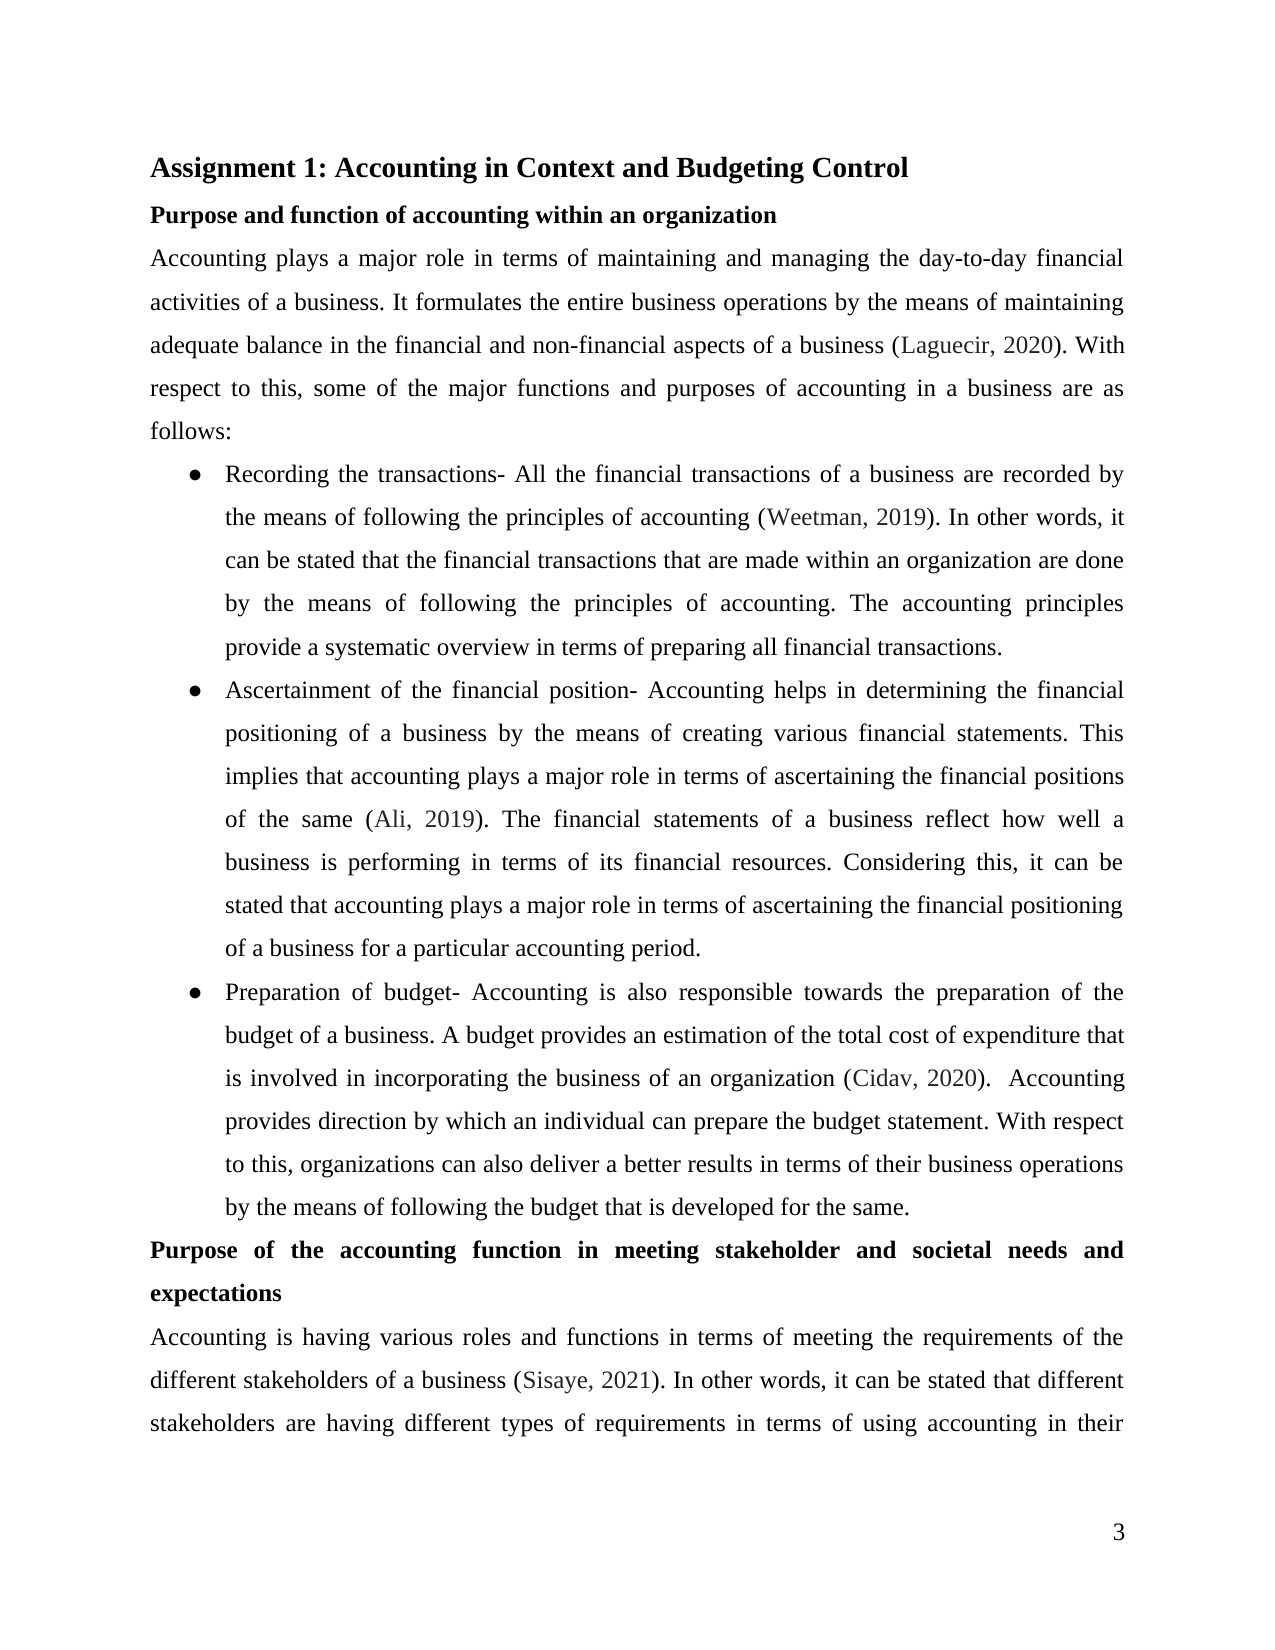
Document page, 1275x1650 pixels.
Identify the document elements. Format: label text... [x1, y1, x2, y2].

subtitle Purpose and function of accounting within an organization [150, 200, 1125, 229]
subtitle Assignment 1: Accounting in Context and Budgeting Control [150, 150, 1125, 183]
list Preparation of budget- Accounting is also responsible towards the preparation of the budget of a business. A budget provides an estimation of the total cost of expenditure that is involved in incorporating the business of an organization (Cidav, 2020). Accounting provides direction by which an individual can prepare the budget statement. With respect to this, organizations can also deliver a better results in terms of their business operations by the means of following the budget that is developed for the same. [187, 977, 1125, 1221]
list Recording the transactions- All the financial transactions of a business are recorded by the means of following the principles of accounting (Weetman, 2019). In other words, it can be stated that the financial transactions that are made within an organization are done by the means of following the principles of accounting. The accounting principles provide a systematic overview in terms of preparing all financial transactions. [187, 459, 1125, 660]
list Ascertainment of the financial position- Accounting helps in determining the financial positioning of a business by the means of creating various financial statements. This implies that accounting plays a major role in terms of ascertaining the financial positions of the same (Ali, 2019). The financial statements of a business reflect how well a business is performing in terms of its financial resources. Considering this, it can be stated that accounting plays a major role in terms of ascertaining the financial positioning of a business for a particular accounting period. [187, 675, 1125, 962]
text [150, 1322, 1125, 1437]
subtitle Purpose of the accounting function in meeting stakeholder and societal needs and expectations [150, 1235, 1125, 1307]
text Accounting plays a major role in terms of maintaining and managing the day-to-day financial activities of a business. It formulates the entire business operations by the means of maintaining adequate balance in the financial and non-financial aspects of a business (Laguecir, 2020). With respect to this, some of the major functions and purposes of accounting in a business are as follows: [150, 243, 1125, 445]
